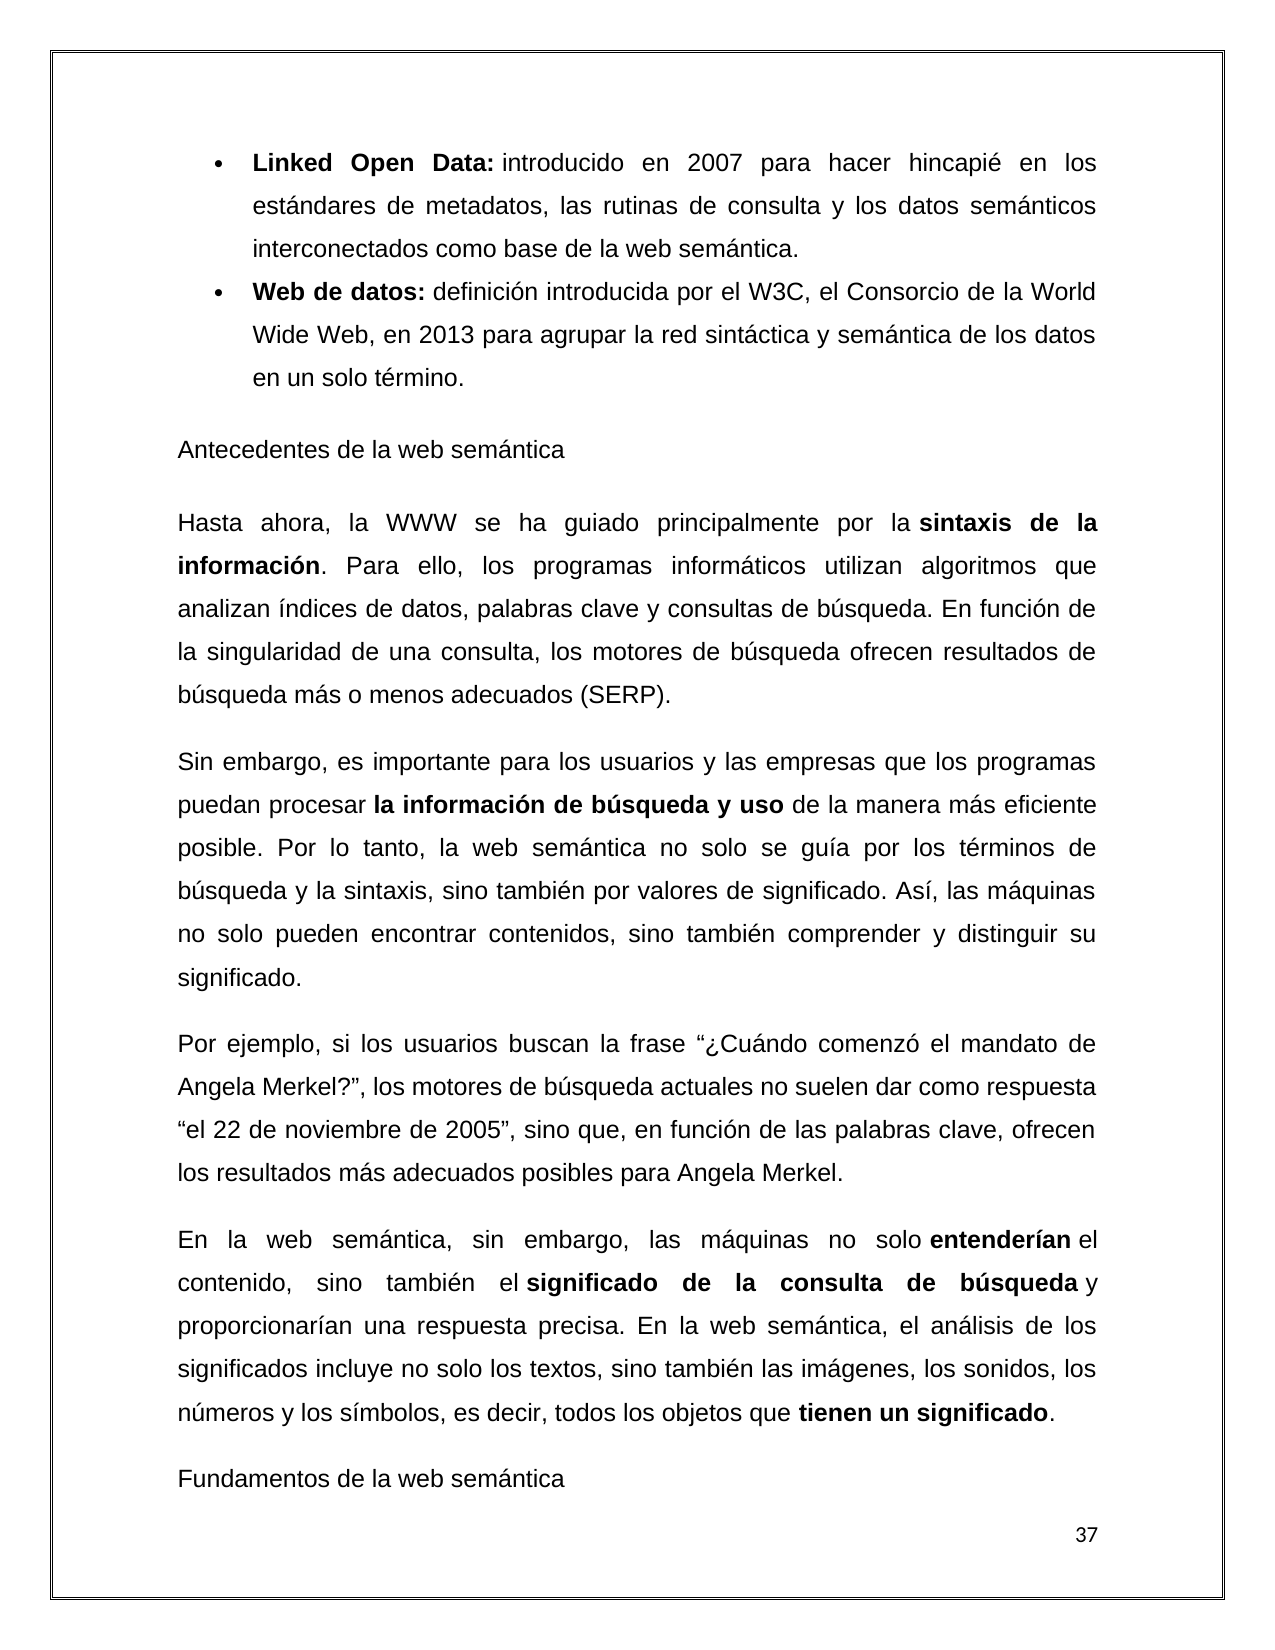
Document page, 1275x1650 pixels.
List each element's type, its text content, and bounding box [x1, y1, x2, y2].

text Por ejemplo, si los usuarios buscan la frase “¿Cuándo comenzó el mandato de Angela Merkel?”, los motores de búsqueda actuales no suelen dar como respuesta “el 22 de noviembre de 2005”, sino que, en función de las palabras clave, ofrecen los resultados más adecuados posibles para Angela Merkel. [177, 1029, 1098, 1187]
text En la web semántica, sin embargo, las máquinas no solo entenderían el contenido, sino también el significado de la consulta de búsqueda y proporcionarían una respuesta precisa. En la web semántica, el análisis de los significados incluye no solo los textos, sino también las imágenes, los sonidos, los números y los símbolos, es decir, todos los objetos que tienen un significado. [177, 1225, 1098, 1426]
text Fundamentos de la web semántica [177, 1464, 1098, 1493]
text Antecedentes de la web semántica [177, 436, 1098, 464]
list Linked Open Data: introducido en 2007 para hacer hincapié en los estándares de metadatos, las rutinas de consulta y los datos semánticos interconectados como base de la web semántica. [215, 148, 1098, 263]
list Web de datos: definición introducida por el W3C, el Consorcio de la World Wide Web, en 2013 para agrupar la red sintáctica y semántica de los datos en un solo término. [215, 277, 1098, 392]
text Sin embargo, es importante para los usuarios y las empresas que los programas puedan procesar la información de búsqueda y uso de la manera más eficiente posible. Por lo tanto, la web semántica no solo se guía por los términos de búsqueda y la sintaxis, sino también por valores de significado. Así, las máquinas no solo pueden encontrar contenidos, sino también comprender y distinguir su significado. [177, 747, 1098, 991]
text Hasta ahora, la WWW se ha guiado principalmente por la sintaxis de la información. Para ello, los programas informáticos utilizan algoritmos que analizan índices de datos, palabras clave y consultas de búsqueda. En función de la singularidad de una consulta, los motores de búsqueda ofrecen resultados de búsqueda más o menos adecuados (SERP). [177, 508, 1098, 709]
